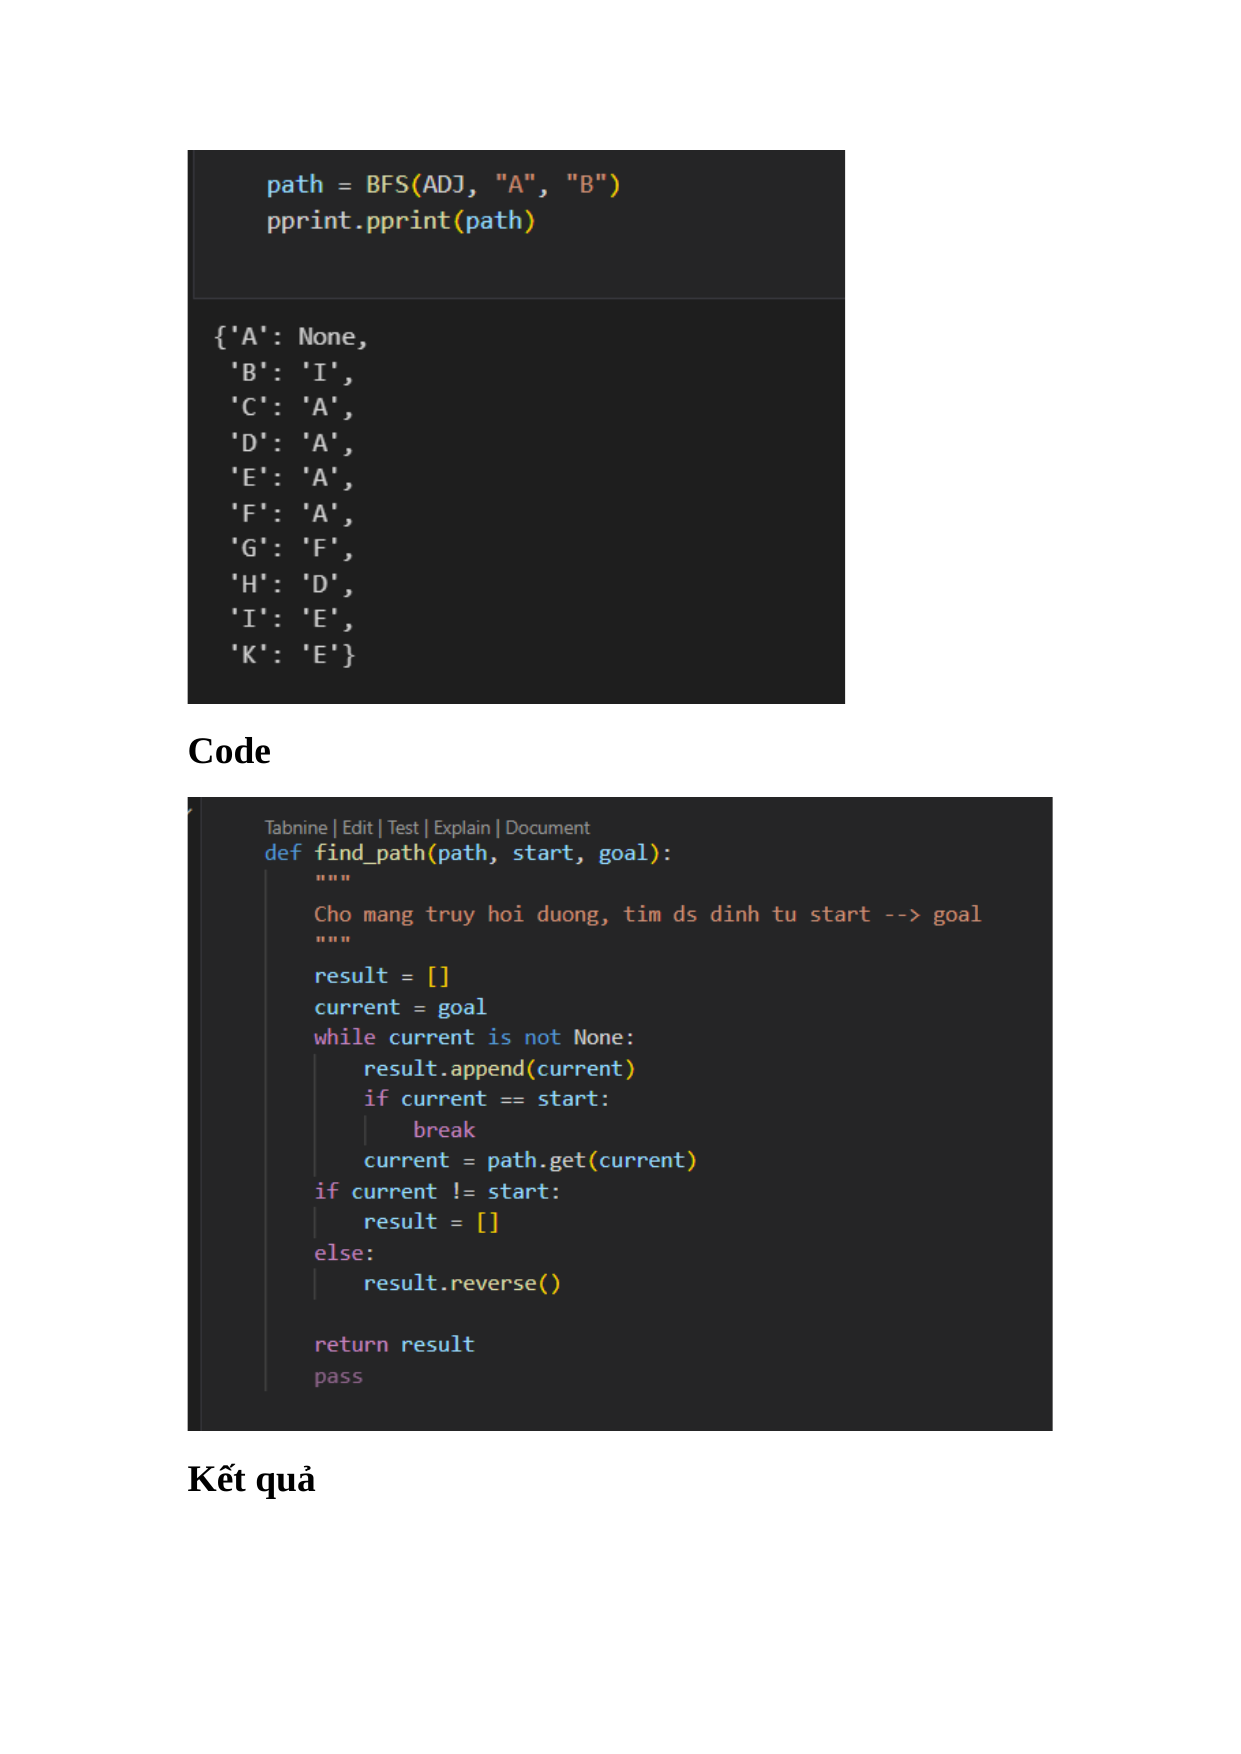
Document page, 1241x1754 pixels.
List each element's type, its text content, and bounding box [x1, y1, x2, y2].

picture [187, 797, 1053, 1431]
text Kết quả [187, 1456, 1053, 1499]
text Code [187, 728, 1053, 772]
picture [187, 150, 846, 704]
